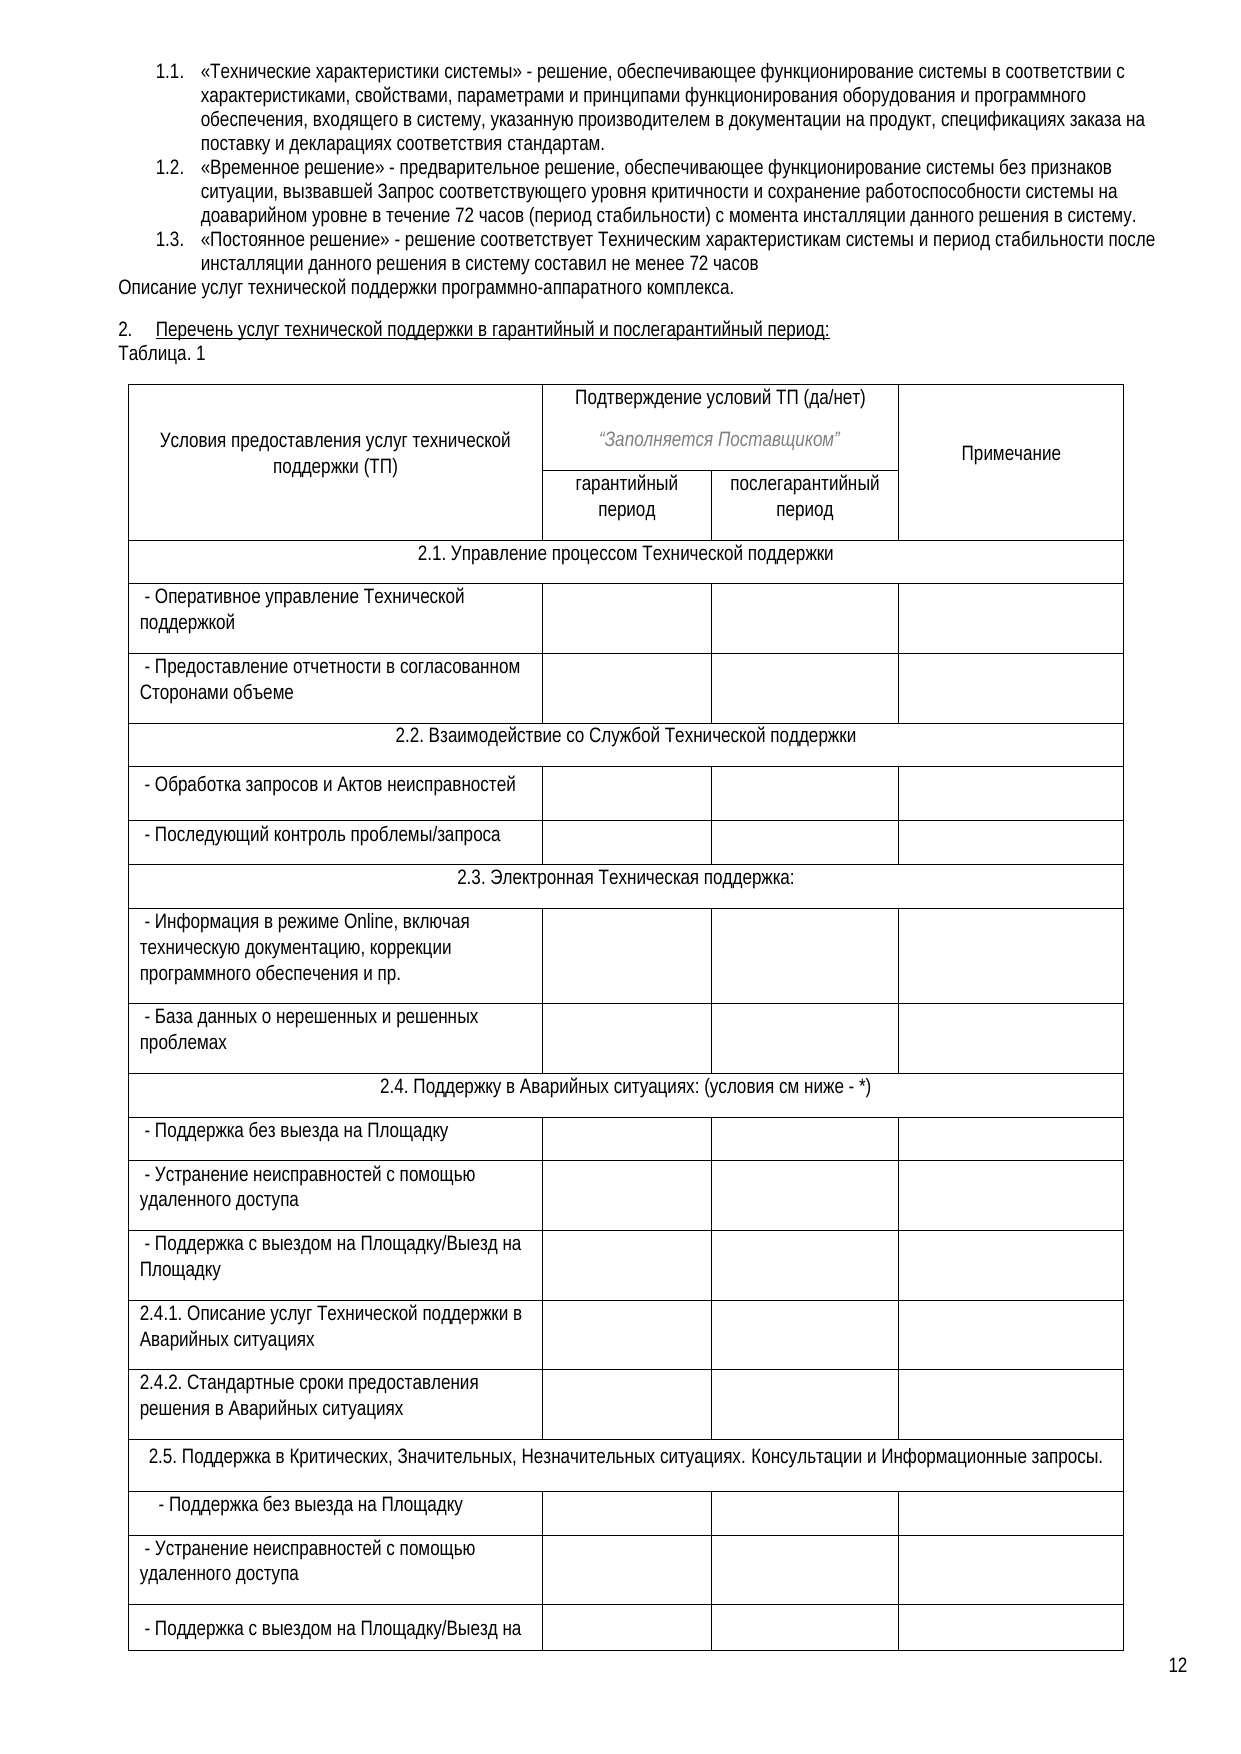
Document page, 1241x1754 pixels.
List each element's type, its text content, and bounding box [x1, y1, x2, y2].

table_cell - Последующий контроль проблемы/запроса [129, 821, 542, 864]
table_cell [543, 1118, 711, 1160]
table_cell [712, 767, 898, 820]
table_cell - База данных о нерешенных и решенных проблемах [129, 1004, 542, 1073]
table_cell [712, 1605, 898, 1650]
table_cell 2.4. Поддержку в Аварийных ситуациях: (условия см ниже - *) [129, 1074, 1123, 1117]
table_cell 2.3. Электронная Техническая поддержка: [129, 865, 1123, 908]
table_header Подтверждение условий ТП (да/нет) “Заполняется Поставщиком” [543, 385, 898, 470]
table_cell [899, 1605, 1123, 1650]
table_cell - Обработка запросов и Актов неисправностей [129, 767, 542, 820]
table_cell [712, 1536, 898, 1604]
table_cell гарантийный период [543, 471, 711, 539]
list «Постоянное решение» - решение соответствует Техническим характеристикам системы и период стабильности после инсталляции данного решения в систему составил не менее 72 часов [156, 227, 1181, 275]
table_cell [543, 1231, 711, 1299]
table_cell [543, 767, 711, 820]
table_cell - Оперативное управление Технической поддержкой [129, 584, 542, 653]
table_cell 2.4.2. Стандартные сроки предоставления решения в Аварийных ситуациях [129, 1370, 542, 1439]
table_cell послегарантийный период [712, 471, 898, 539]
table_cell [543, 584, 711, 653]
table_cell [712, 1161, 898, 1230]
text Таблица. 1 [118, 341, 1181, 365]
table_cell [899, 1118, 1123, 1160]
table_cell [712, 1231, 898, 1299]
table_cell [899, 821, 1123, 864]
table_cell - Поддержка с выездом на Площадку/Выезд на Площадку [129, 1231, 542, 1299]
table_cell [712, 1492, 898, 1534]
table_cell - Поддержка без выезда на Площадку [129, 1492, 542, 1534]
list «Временное решение» - предварительное решение, обеспечивающее функционирование системы без признаков ситуации, вызвавшей Запрос соответствующего уровня критичности и сохранение работоспособности системы на доаварийном уровне в течение 72 часов (период стабильности) с момента инсталляции данного решения в систему. [156, 155, 1181, 227]
table_cell [899, 584, 1123, 653]
table_cell [899, 1004, 1123, 1073]
table_cell - Устранение неисправностей с помощью удаленного доступа [129, 1536, 542, 1604]
table_cell 2.2. Взаимодействие со Службой Технической поддержки [129, 724, 1123, 766]
table_cell [543, 1492, 711, 1534]
table_cell [712, 1370, 898, 1439]
table_cell [712, 821, 898, 864]
table_cell [712, 654, 898, 722]
table_cell [899, 1492, 1123, 1534]
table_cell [129, 1605, 542, 1650]
table_cell [712, 584, 898, 653]
table_cell [543, 1161, 711, 1230]
table_cell [543, 1301, 711, 1369]
table_cell [712, 1301, 898, 1369]
table_cell [712, 1118, 898, 1160]
table_cell [543, 821, 711, 864]
table_cell 2.4.1. Описание услуг Технической поддержки в Аварийных ситуациях [129, 1301, 542, 1369]
table_cell [899, 654, 1123, 722]
list «Технические характеристики системы» - решение, обеспечивающее функционирование системы в соответствии с характеристиками, свойствами, параметрами и принципами функционирования оборудования и программного обеспечения, входящего в систему, указанную производителем в документации на продукт, спецификациях заказа на поставку и декларациях соответствия стандартам. [156, 59, 1181, 155]
text Описание услуг технической поддержки программно-аппаратного комплекса. [118, 275, 1181, 299]
table_cell [543, 654, 711, 722]
table_cell [899, 909, 1123, 1003]
table_cell - Поддержка без выезда на Площадку [129, 1118, 542, 1160]
table_cell - Предоставление отчетности в согласованном Сторонами объеме [129, 654, 542, 722]
table_header Условия предоставления услуг технической поддержки (ТП) [129, 385, 542, 539]
table_cell [899, 1231, 1123, 1299]
table_cell [899, 1536, 1123, 1604]
table_cell [543, 1004, 711, 1073]
table_header Примечание [899, 385, 1123, 539]
table_cell [899, 1301, 1123, 1369]
table_cell [712, 909, 898, 1003]
table_cell [899, 1370, 1123, 1439]
list Перечень услуг технической поддержки в гарантийный и послегарантийный период: [118, 317, 1181, 341]
table_cell [543, 1605, 711, 1650]
table_cell [899, 1161, 1123, 1230]
table_cell 2.1. Управление процессом Технической поддержки [129, 541, 1123, 583]
table_cell [543, 1370, 711, 1439]
table_cell - Информация в режиме Online, включая техническую документацию, коррекции программного обеспечения и пр. [129, 909, 542, 1003]
table_cell - Устранение неисправностей с помощью удаленного доступа [129, 1161, 542, 1230]
table_cell 2.5. Поддержка в Критических, Значительных, Незначительных ситуациях. Консультации и Информационные запросы. [129, 1440, 1123, 1491]
table_cell [543, 909, 711, 1003]
table_cell [899, 767, 1123, 820]
table_cell [712, 1004, 898, 1073]
table_cell [543, 1536, 711, 1604]
